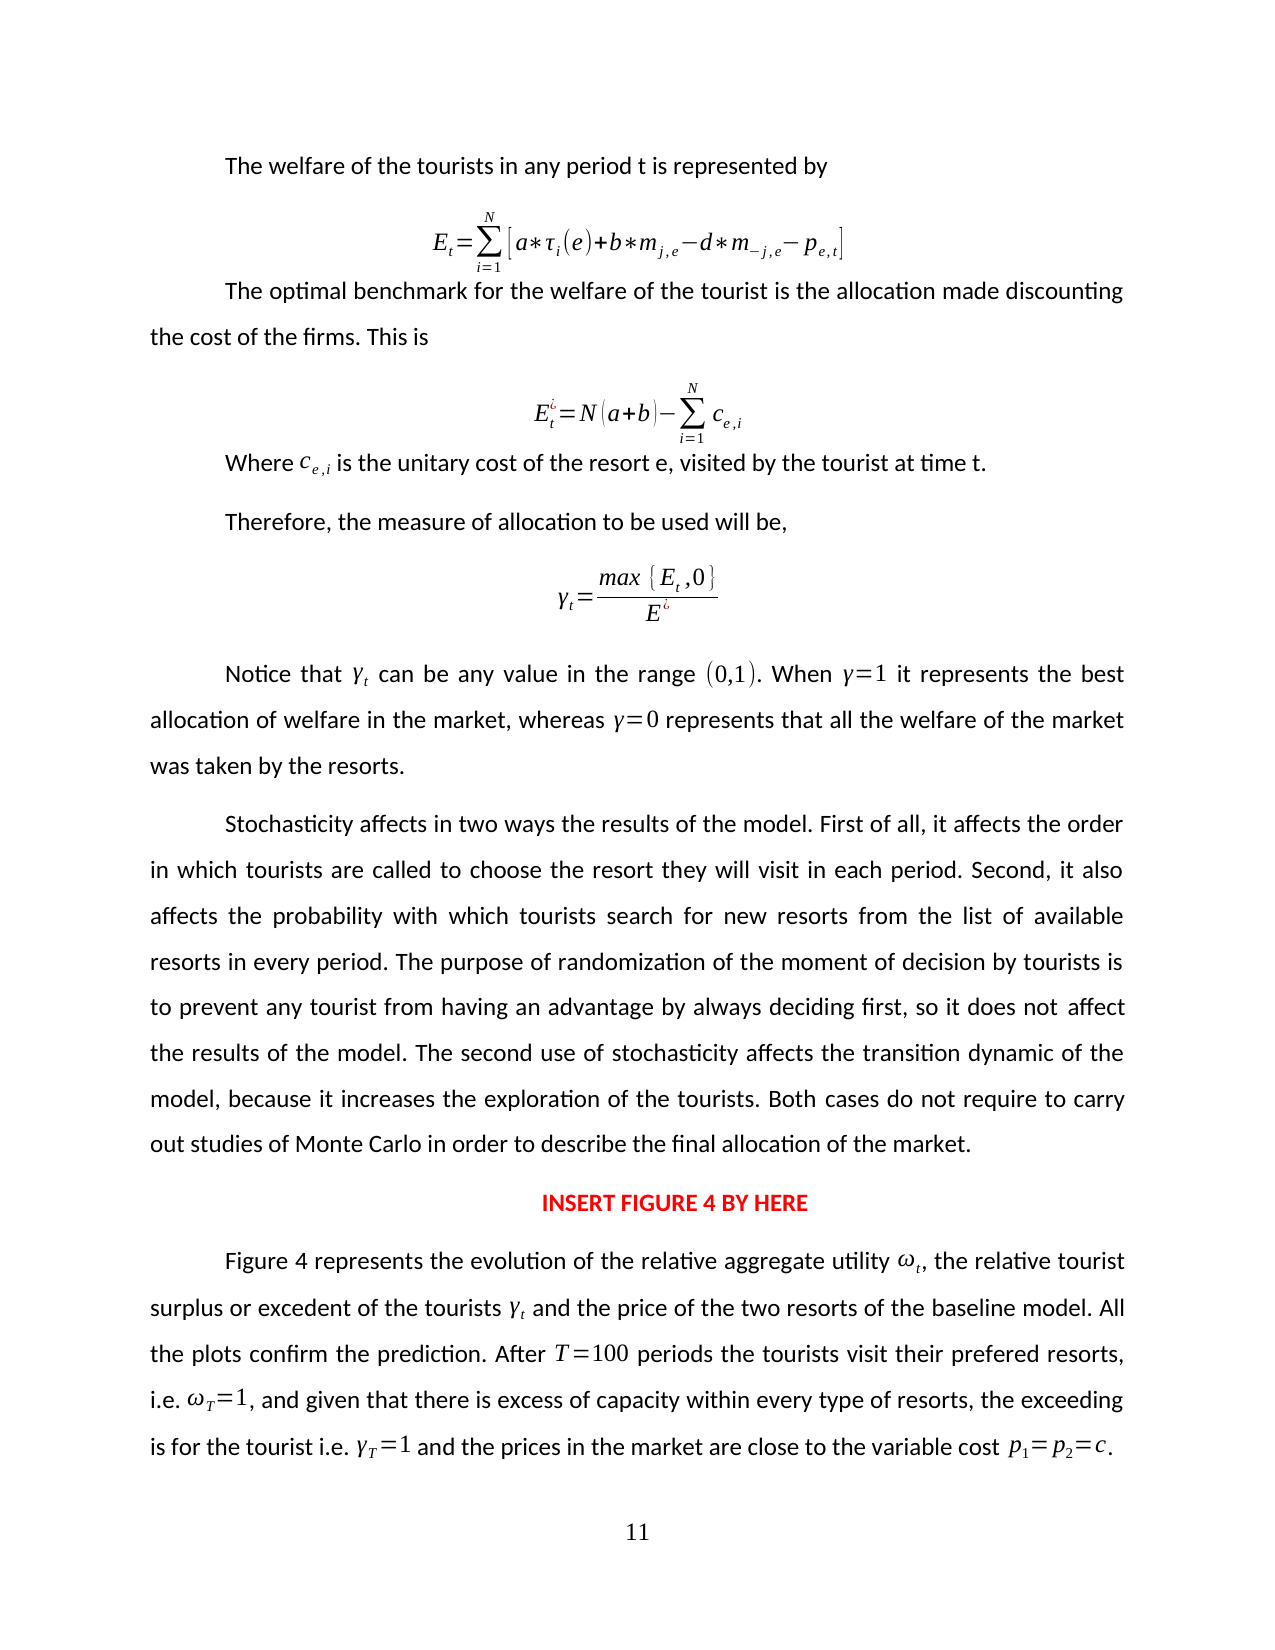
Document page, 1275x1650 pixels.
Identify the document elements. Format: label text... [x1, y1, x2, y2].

text Where is the unitary cost of the resort e, visited by the tourist at time t. [150, 447, 1125, 478]
text Therefore, the measure of allocation to be used will be, [150, 506, 1125, 536]
text Notice that can be any value in the range . When it represents the best allocation of welfare in the market, whereas represents that all the welfare of the market was taken by the resorts. [150, 658, 1125, 781]
text The welfare of the tourists in any period t is represented by [150, 150, 1125, 181]
text INSERT FIGURE 4 BY HERE [150, 1187, 1125, 1217]
text Stochasticity affects in two ways the results of the model. First of all, it affects the order in which tourists are called to choose the resort they will visit in each period. Second, it also affects the probability with which tourists search for new resorts from the list of available resorts in every period. The purpose of randomization of the moment of decision by tourists is to prevent any tourist from having an advantage by always deciding first, so it does not affect the results of the model. The second use of stochasticity affects the transition dynamic of the model, because it increases the exploration of the tourists. Both cases do not require to carry out studies of Monte Carlo in order to describe the final allocation of the market. [150, 808, 1125, 1159]
text The optimal benchmark for the welfare of the tourist is the allocation made discounting the cost of the firms. This is [150, 276, 1125, 352]
text Figure 4 represents the evolution of the relative aggregate utility , the relative tourist surplus or excedent of the tourists and the price of the two resorts of the baseline model. All the plots confirm the prediction. After periods the tourists visit their prefered resorts, i.e. , and given that there is excess of capacity within every type of resorts, the exceeding is for the tourist i.e. and the prices in the market are close to the variable cost . [150, 1245, 1125, 1462]
